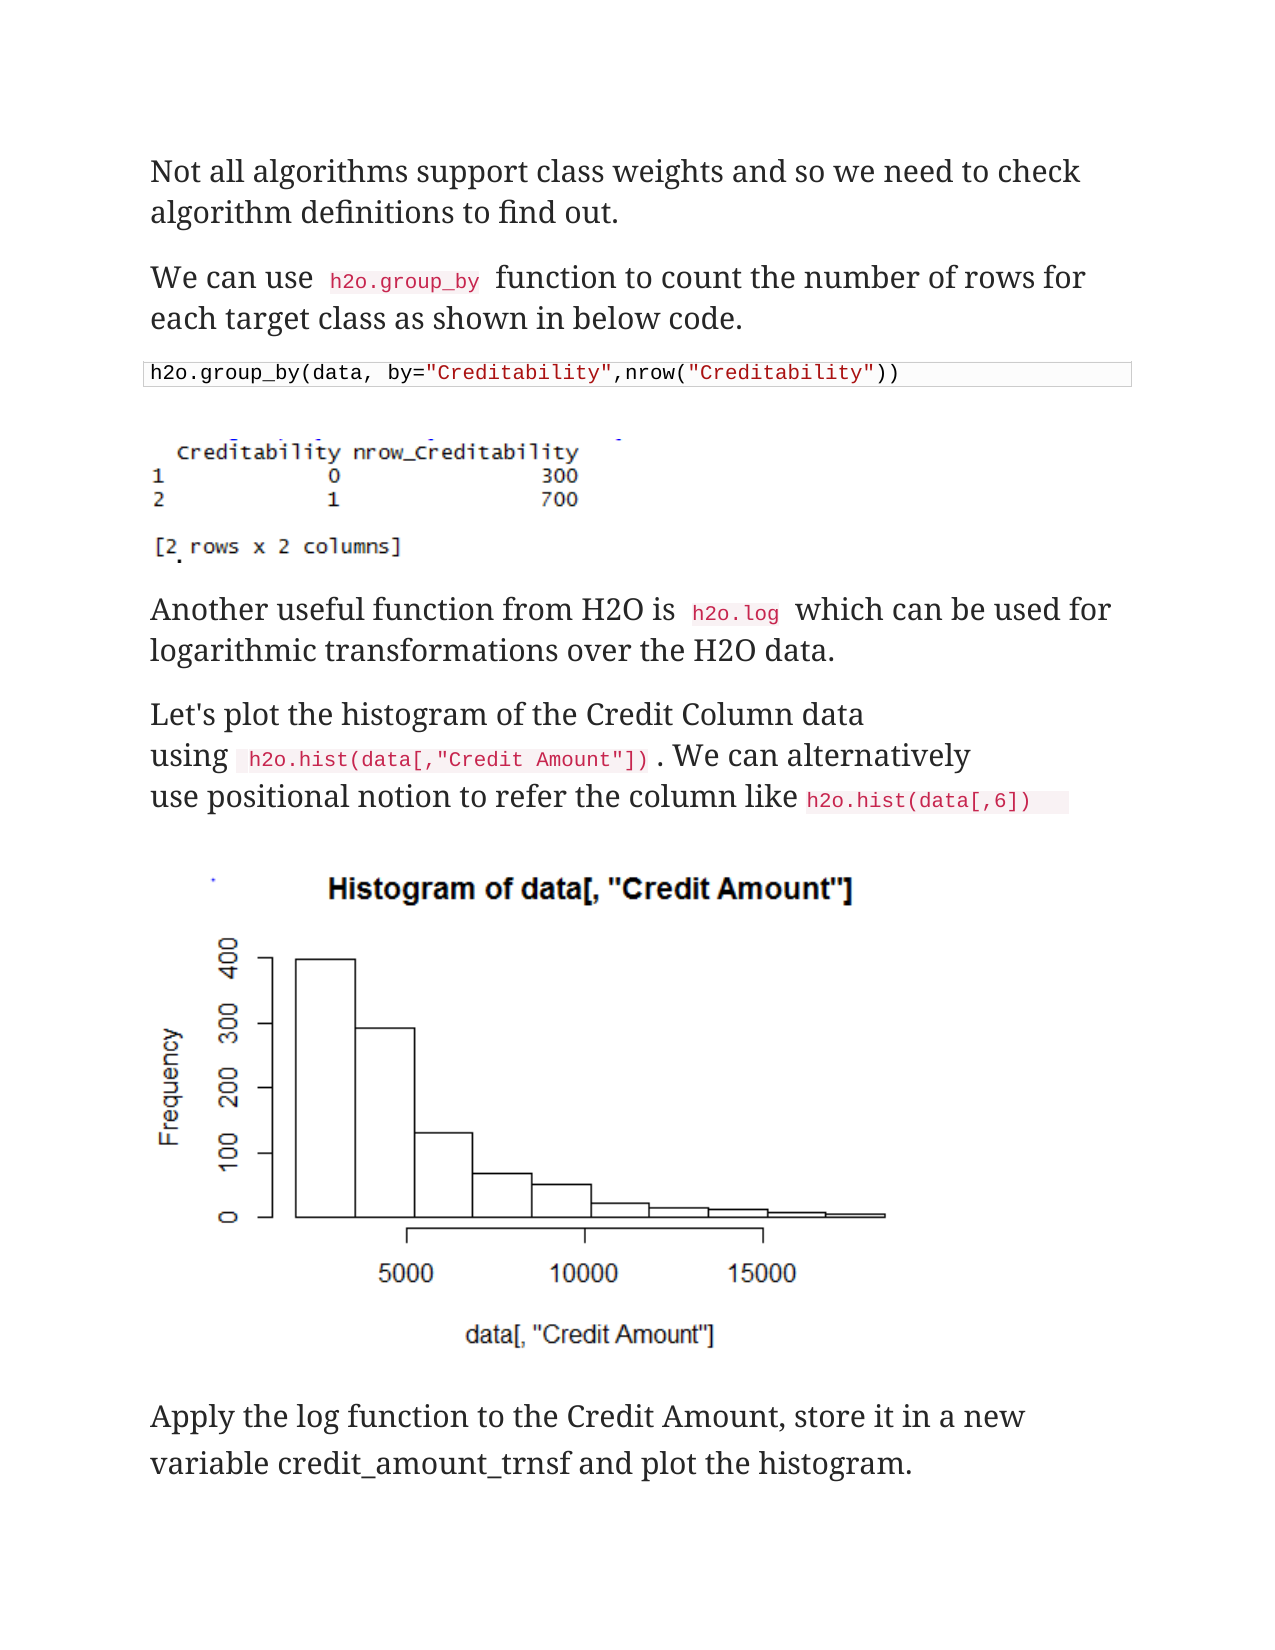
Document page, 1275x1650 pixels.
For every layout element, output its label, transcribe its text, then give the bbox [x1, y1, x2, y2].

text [150, 150, 1125, 232]
picture [150, 840, 922, 1370]
text Let's plot the histogram of the Credit Column data using h2o.hist(data[,"Credit Amount"]) . We can alternatively use positional notion to refer the column like h2o.hist(data[,6]) [150, 693, 1125, 817]
text Apply the log function to the Credit Amount, store it in a new variable credit_amount_trnsf and plot the histogram. [150, 1395, 1125, 1483]
text Another useful function from H2O is h2o.log which can be used for logarithmic transformations over the H2O data. [150, 588, 1125, 670]
text h2o.group_by(data, by="Creditability",nrow("Creditability")) [144, 363, 1131, 386]
text We can use h2o.group_by function to count the number of rows for each target class as shown in below code. [150, 256, 1125, 338]
picture [150, 439, 624, 563]
